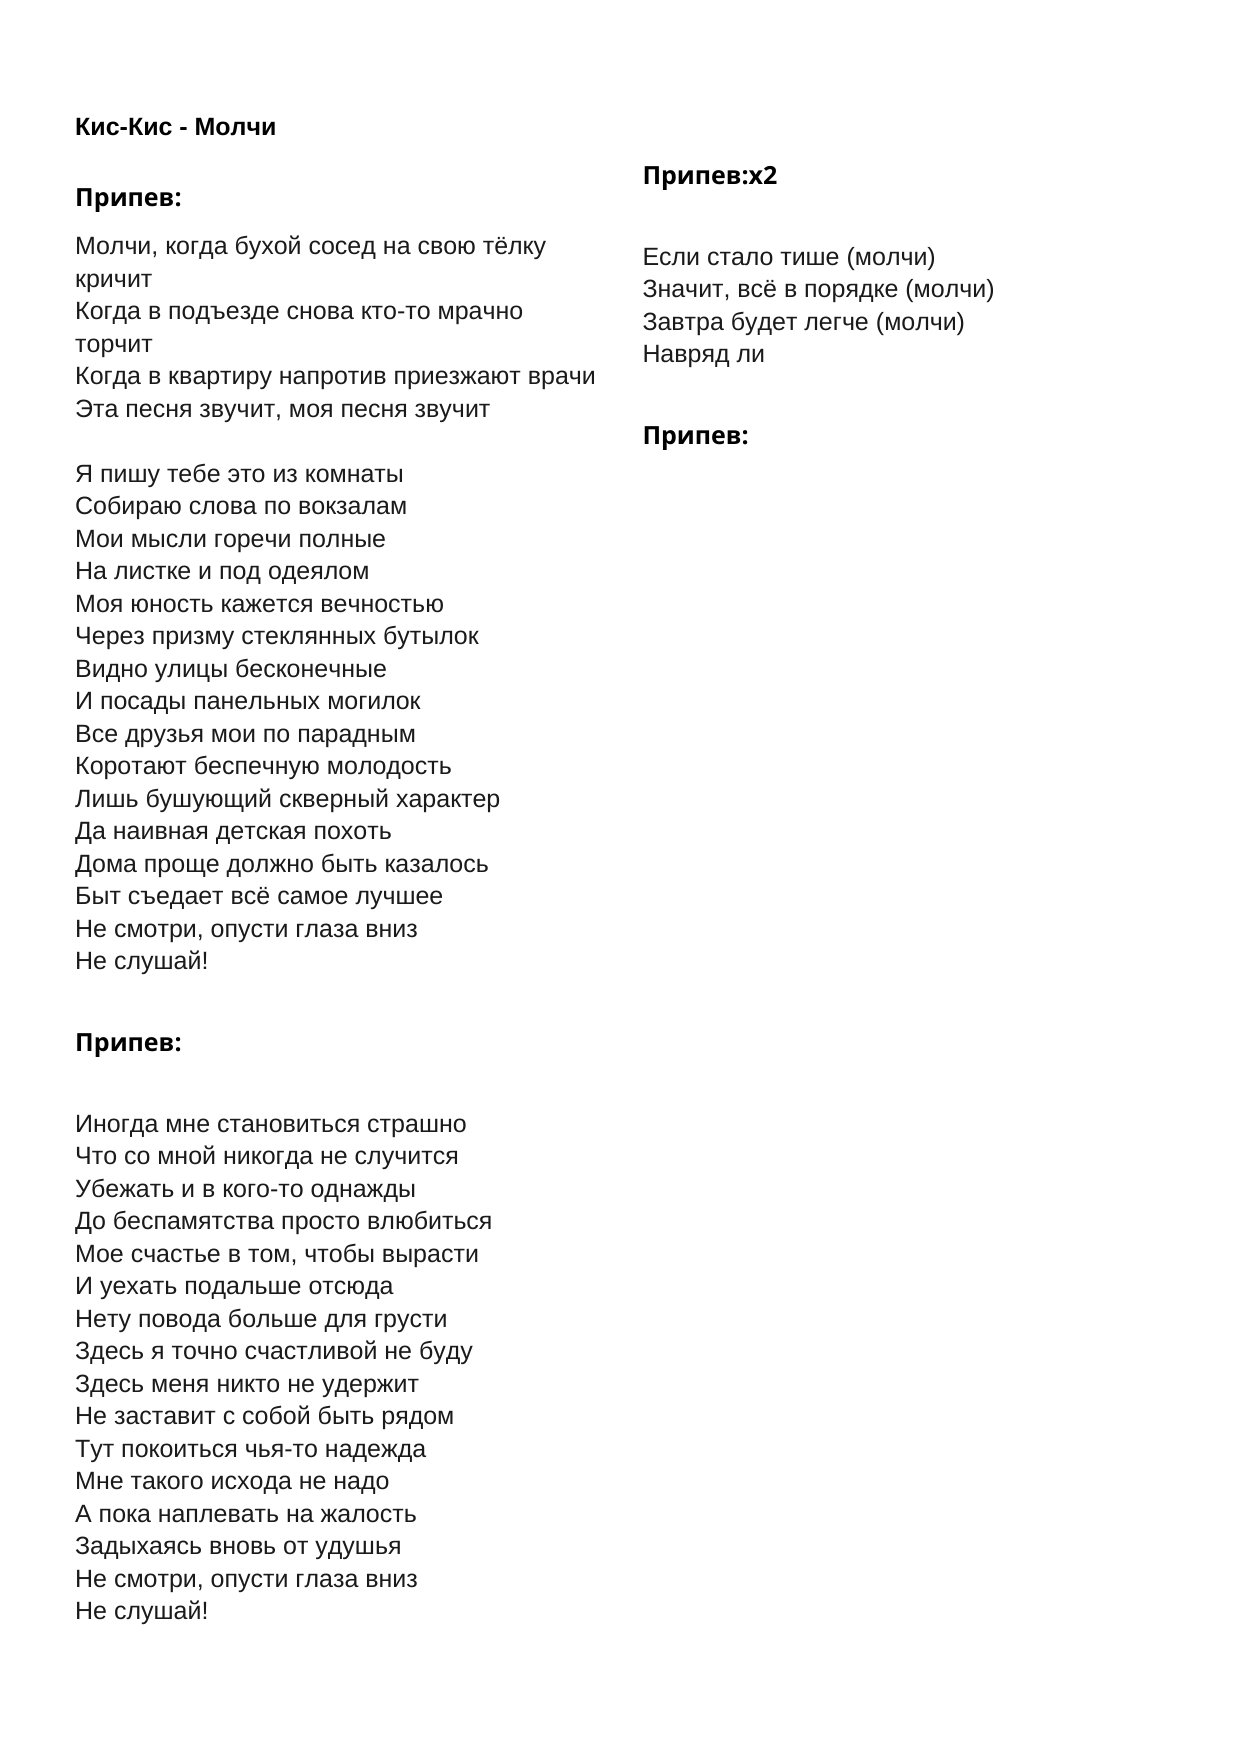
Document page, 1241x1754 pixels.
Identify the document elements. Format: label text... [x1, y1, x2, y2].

text Эта песня звучит, моя песня звучит [75, 392, 598, 424]
text А пока наплевать на жалость [75, 1497, 598, 1529]
text Припев: [642, 402, 1165, 467]
text Коротают беспечную молодость [75, 749, 598, 782]
text Я пишу тебе это из комнаты [75, 457, 598, 489]
text Мои мысли горечи полные [75, 522, 598, 554]
subtitle Кис-Кис - Молчи [75, 110, 598, 142]
text Припев: [75, 1009, 598, 1074]
text Не смотри, опусти глаза вниз [75, 1562, 598, 1594]
text Припев:x2 [642, 142, 1165, 207]
text Если стало тише (молчи) [642, 240, 1165, 272]
text Тут покоиться чья-то надежда [75, 1432, 598, 1464]
text Лишь бушующий скверный характер [75, 782, 598, 814]
text Через призму стеклянных бутылок [75, 619, 598, 652]
text Навряд ли [642, 337, 1165, 370]
text Значит, всё в порядке (молчи) [642, 272, 1165, 305]
text Мне такого исхода не надо [75, 1464, 598, 1497]
text Собираю слова по вокзалам [75, 489, 598, 522]
text На листке и под одеялом [75, 554, 598, 587]
text Что со мной никогда не случится [75, 1139, 598, 1172]
text Не слушай! [75, 944, 598, 977]
text Видно улицы бесконечные [75, 652, 598, 684]
text Молчи, когда бухой сосед на свою тёлку кричит [75, 229, 598, 294]
text И посады панельных могилок [75, 684, 598, 717]
text Не заставит с собой быть рядом [75, 1399, 598, 1432]
text Не смотри, опусти глаза вниз [75, 912, 598, 944]
text Припев: [75, 164, 598, 229]
text Быт съедает всё самое лучшее [75, 879, 598, 912]
text Задыхаясь вновь от удушья [75, 1529, 598, 1562]
text Здесь я точно счастливой не буду [75, 1334, 598, 1367]
text Здесь меня никто не удержит [75, 1367, 598, 1399]
text Завтра будет легче (молчи) [642, 305, 1165, 337]
text Все друзья мои по парадным [75, 717, 598, 749]
text Убежать и в кого-то однажды [75, 1172, 598, 1204]
text Да наивная детская похоть [75, 814, 598, 847]
text До беспамятства просто влюбиться [75, 1204, 598, 1237]
text Моя юность кажется вечностью [75, 587, 598, 619]
text Дома проще должно быть казалось [75, 847, 598, 879]
text Мое счастье в том, чтобы вырасти [75, 1237, 598, 1269]
text Не слушай! [75, 1594, 598, 1627]
text Когда в подъезде снова кто-то мрачно торчит [75, 294, 598, 359]
text Нету повода больше для грусти [75, 1302, 598, 1334]
text Иногда мне становиться страшно [75, 1107, 598, 1139]
text Когда в квартиру напротив приезжают врачи [75, 359, 598, 392]
text И уехать подальше отсюда [75, 1269, 598, 1302]
